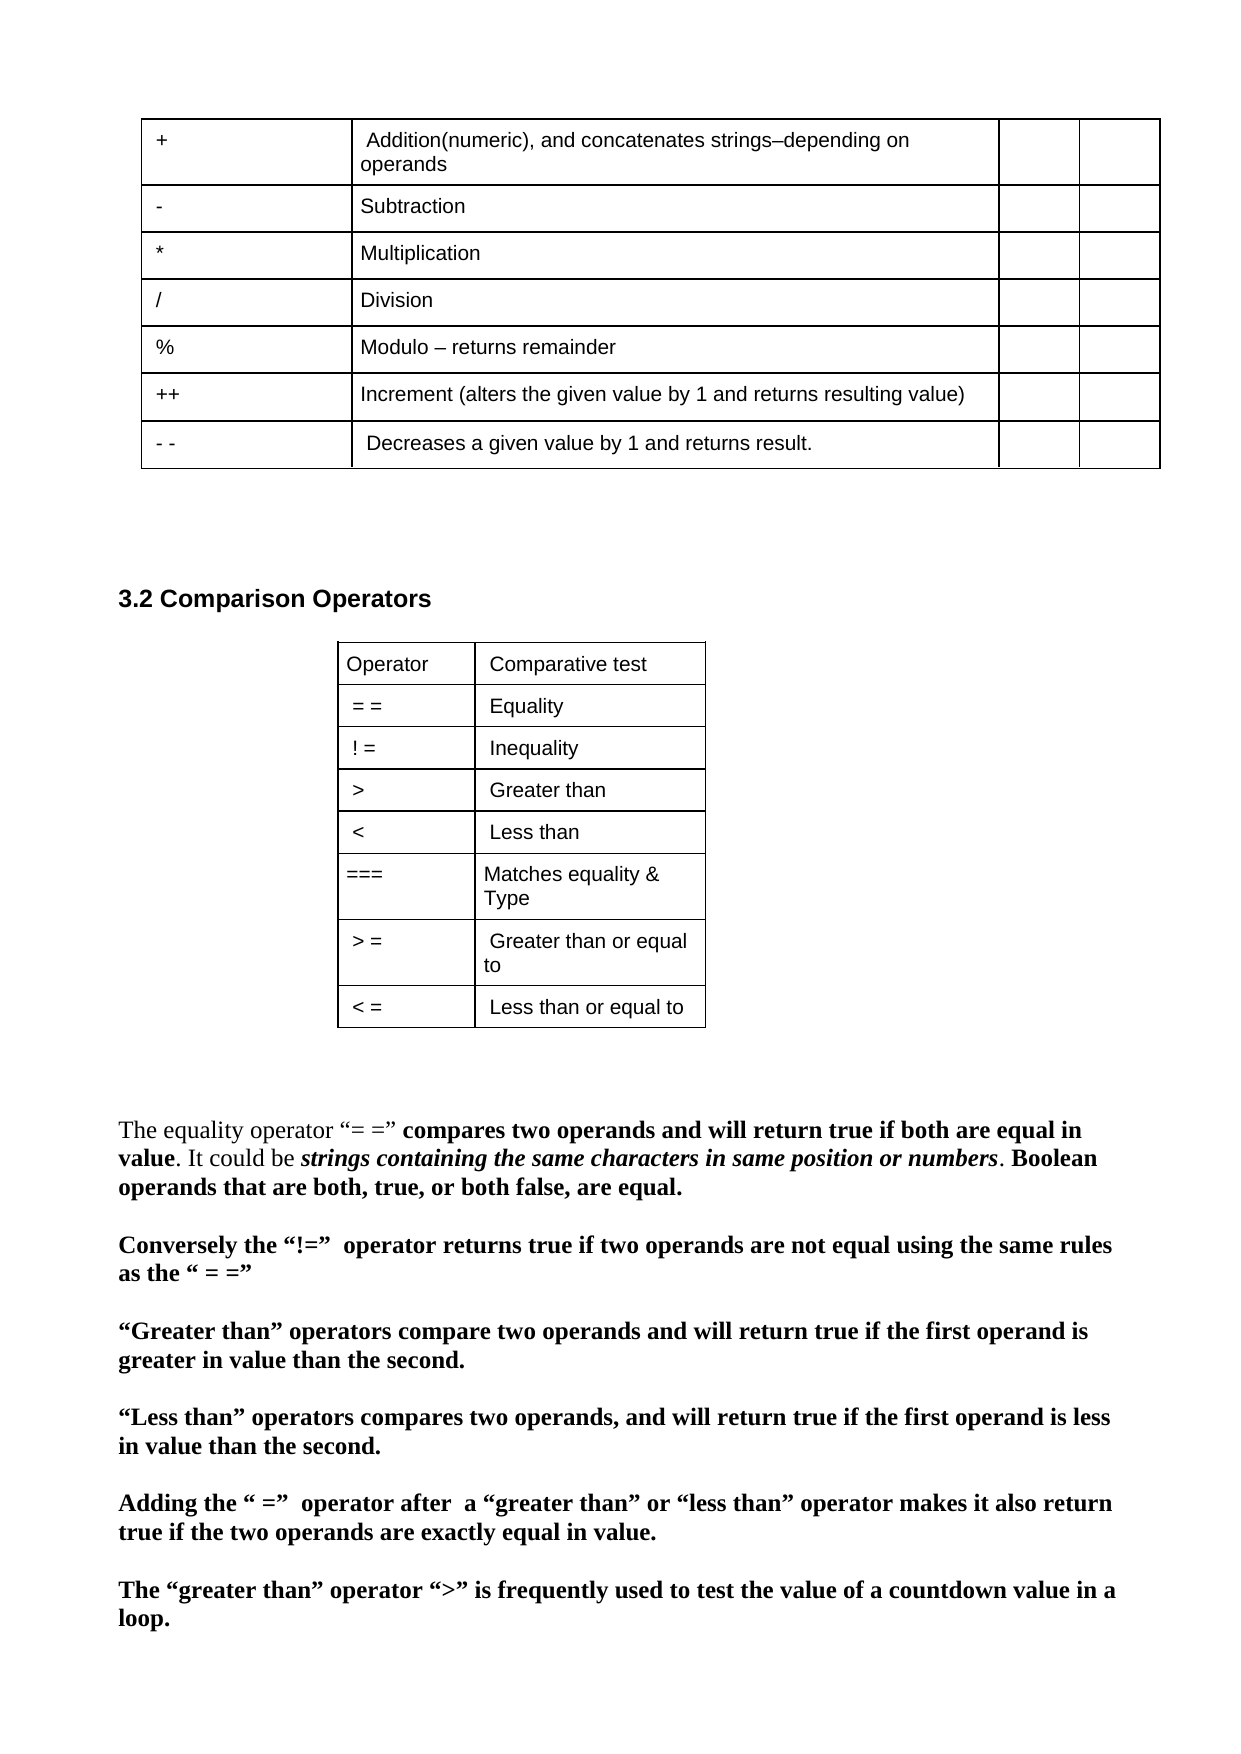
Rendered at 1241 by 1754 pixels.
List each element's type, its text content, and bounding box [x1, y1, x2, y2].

table_cell - [142, 186, 351, 231]
table_cell % [142, 327, 351, 372]
table_cell Inequality [476, 727, 705, 768]
table_cell = = [339, 685, 474, 726]
table_cell Division [353, 280, 998, 325]
text The “greater than” operator “>” is frequently used to test the value of a countdown value in a loop. [118, 1575, 1122, 1632]
table_cell [1080, 186, 1159, 231]
text Adding the “ =” operator after a “greater than” or “less than” operator makes it also return true if the two operands are exactly equal in value. [118, 1488, 1122, 1546]
table_cell ++ [142, 374, 351, 420]
table_cell [1000, 280, 1079, 325]
table_cell < [339, 812, 474, 852]
table_cell * [142, 233, 351, 278]
text “Less than” operators compares two operands, and will return true if the first operand is less in value than the second. [118, 1402, 1122, 1460]
table_header Operator [339, 643, 474, 684]
table_cell [1000, 120, 1079, 184]
table_cell - - [142, 422, 351, 467]
table_cell Greater than [476, 770, 705, 810]
table_cell Less than [476, 812, 705, 852]
table_header Comparative test [476, 643, 705, 684]
table_cell > = [339, 920, 474, 985]
table_cell Modulo – returns remainder [353, 327, 998, 372]
table_cell < = [339, 986, 474, 1027]
table_cell ! = [339, 727, 474, 768]
table_cell [1000, 327, 1079, 372]
table_cell Multiplication [353, 233, 998, 278]
table_cell Increment (alters the given value by 1 and returns resulting value) [353, 374, 998, 420]
text “Greater than” operators compare two operands and will return true if the first operand is greater in value than the second. [118, 1316, 1122, 1373]
table_cell Matches equality & Type [476, 854, 705, 918]
table_cell [1080, 327, 1159, 372]
table_cell [1080, 120, 1159, 184]
table_cell === [339, 854, 474, 918]
text The equality operator “= =” compares two operands and will return true if both are equal in value. It could be strings containing the same characters in same position or numbers. Boolean operands that are both, true, or both false, are equal. [118, 1115, 1122, 1201]
table_cell [1080, 280, 1159, 325]
table_cell [1000, 374, 1079, 420]
table_cell / [142, 280, 351, 325]
table_cell [1000, 233, 1079, 278]
table_cell [1000, 186, 1079, 231]
table_cell Subtraction [353, 186, 998, 231]
table_cell Decreases a given value by 1 and returns result. [353, 422, 998, 467]
table_cell [1080, 422, 1159, 467]
table_cell Less than or equal to [476, 986, 705, 1027]
table_cell Equality [476, 685, 705, 726]
table_cell + [142, 120, 351, 184]
table_cell [1080, 233, 1159, 278]
table_cell > [339, 770, 474, 810]
table_cell Addition(numeric), and concatenates strings–depending on operands [353, 120, 998, 184]
table_cell [1080, 374, 1159, 420]
table_cell [1000, 422, 1079, 467]
text 3.2 Comparison Operators [118, 584, 1122, 613]
text Conversely the “!=” operator returns true if two operands are not equal using the same rules as the “ = =” [118, 1230, 1122, 1287]
table_cell Greater than or equal to [476, 920, 705, 985]
